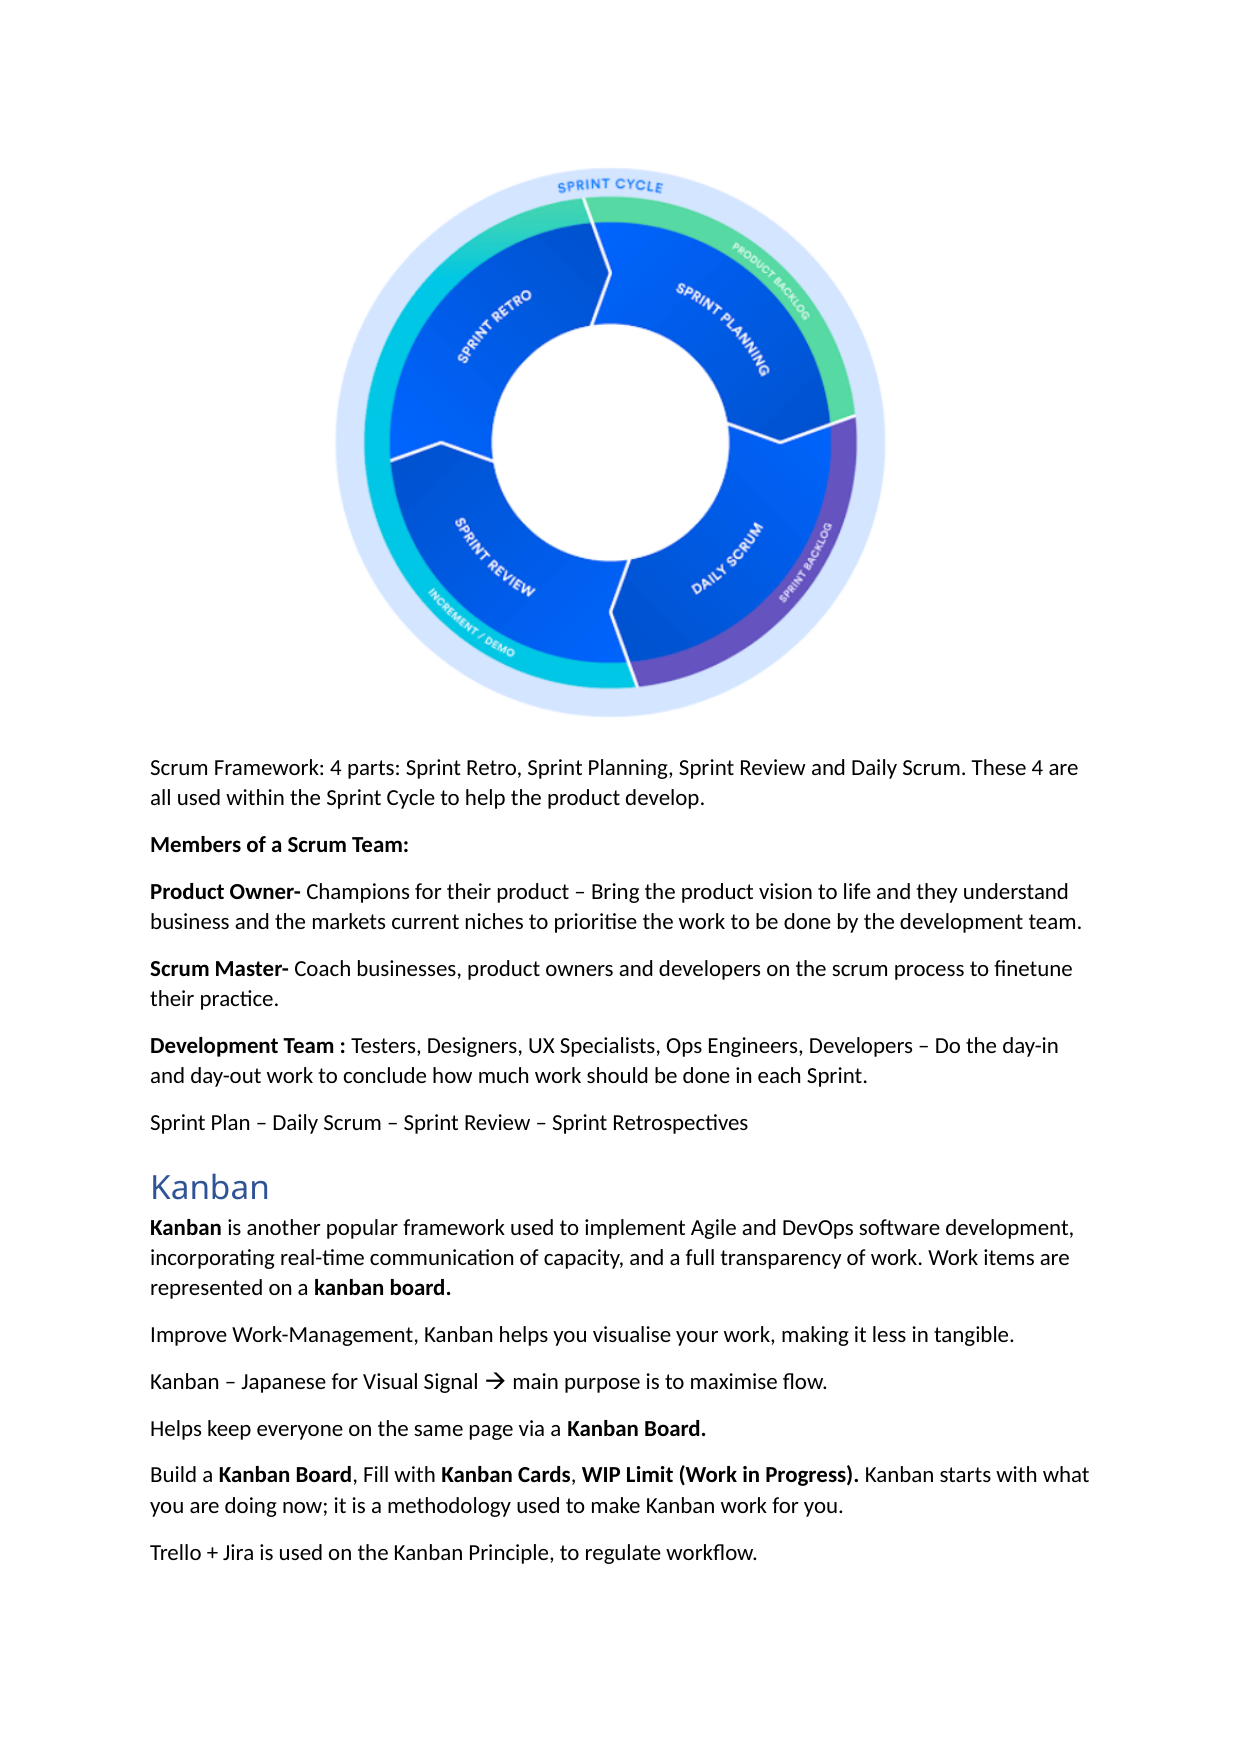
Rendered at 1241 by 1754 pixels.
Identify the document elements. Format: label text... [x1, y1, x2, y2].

text Improve Work-Management, Kanban helps you visualise your work, making it less in tangible. [150, 1320, 1090, 1348]
picture [292, 150, 949, 735]
text Kanban is another popular framework used to implement Agile and DevOps software development, incorporating real-time communication of capacity, and a full transparency of work. Work items are represented on a kanban board. [150, 1213, 1090, 1301]
text Development Team : Testers, Designers, UX Specialists, Ops Engineers, Developers – Do the day-in and day-out work to conclude how much work should be done in each Sprint. [150, 1031, 1090, 1089]
text Kanban – Japanese for Visual Signal main purpose is to maximise flow. [150, 1367, 1090, 1395]
subtitle Kanban [150, 1164, 1090, 1209]
text Build a Kanban Board, Fill with Kanban Cards, WIP Limit (Work in Progress). Kanban starts with what you are doing now; it is a methodology used to make Kanban work for you. [150, 1461, 1090, 1519]
text Sprint Plan – Daily Scrum – Sprint Review – Sprint Retrospectives [150, 1108, 1090, 1136]
text Trello + Jira is used on the Kanban Principle, to regulate workflow. [150, 1538, 1090, 1566]
text Scrum Master- Coach businesses, product owners and developers on the scrum process to finetune their practice. [150, 954, 1090, 1012]
text Product Owner- Champions for their product – Bring the product vision to life and they understand business and the markets current niches to prioritise the work to be done by the development team. [150, 877, 1090, 935]
text Helps keep everyone on the same page via a Kanban Board. [150, 1414, 1090, 1442]
text Scrum Framework: 4 parts: Sprint Retro, Sprint Planning, Sprint Review and Daily Scrum. These 4 are all used within the Sprint Cycle to help the product develop. [150, 753, 1090, 811]
text Members of a Scrum Team: [150, 830, 1090, 858]
